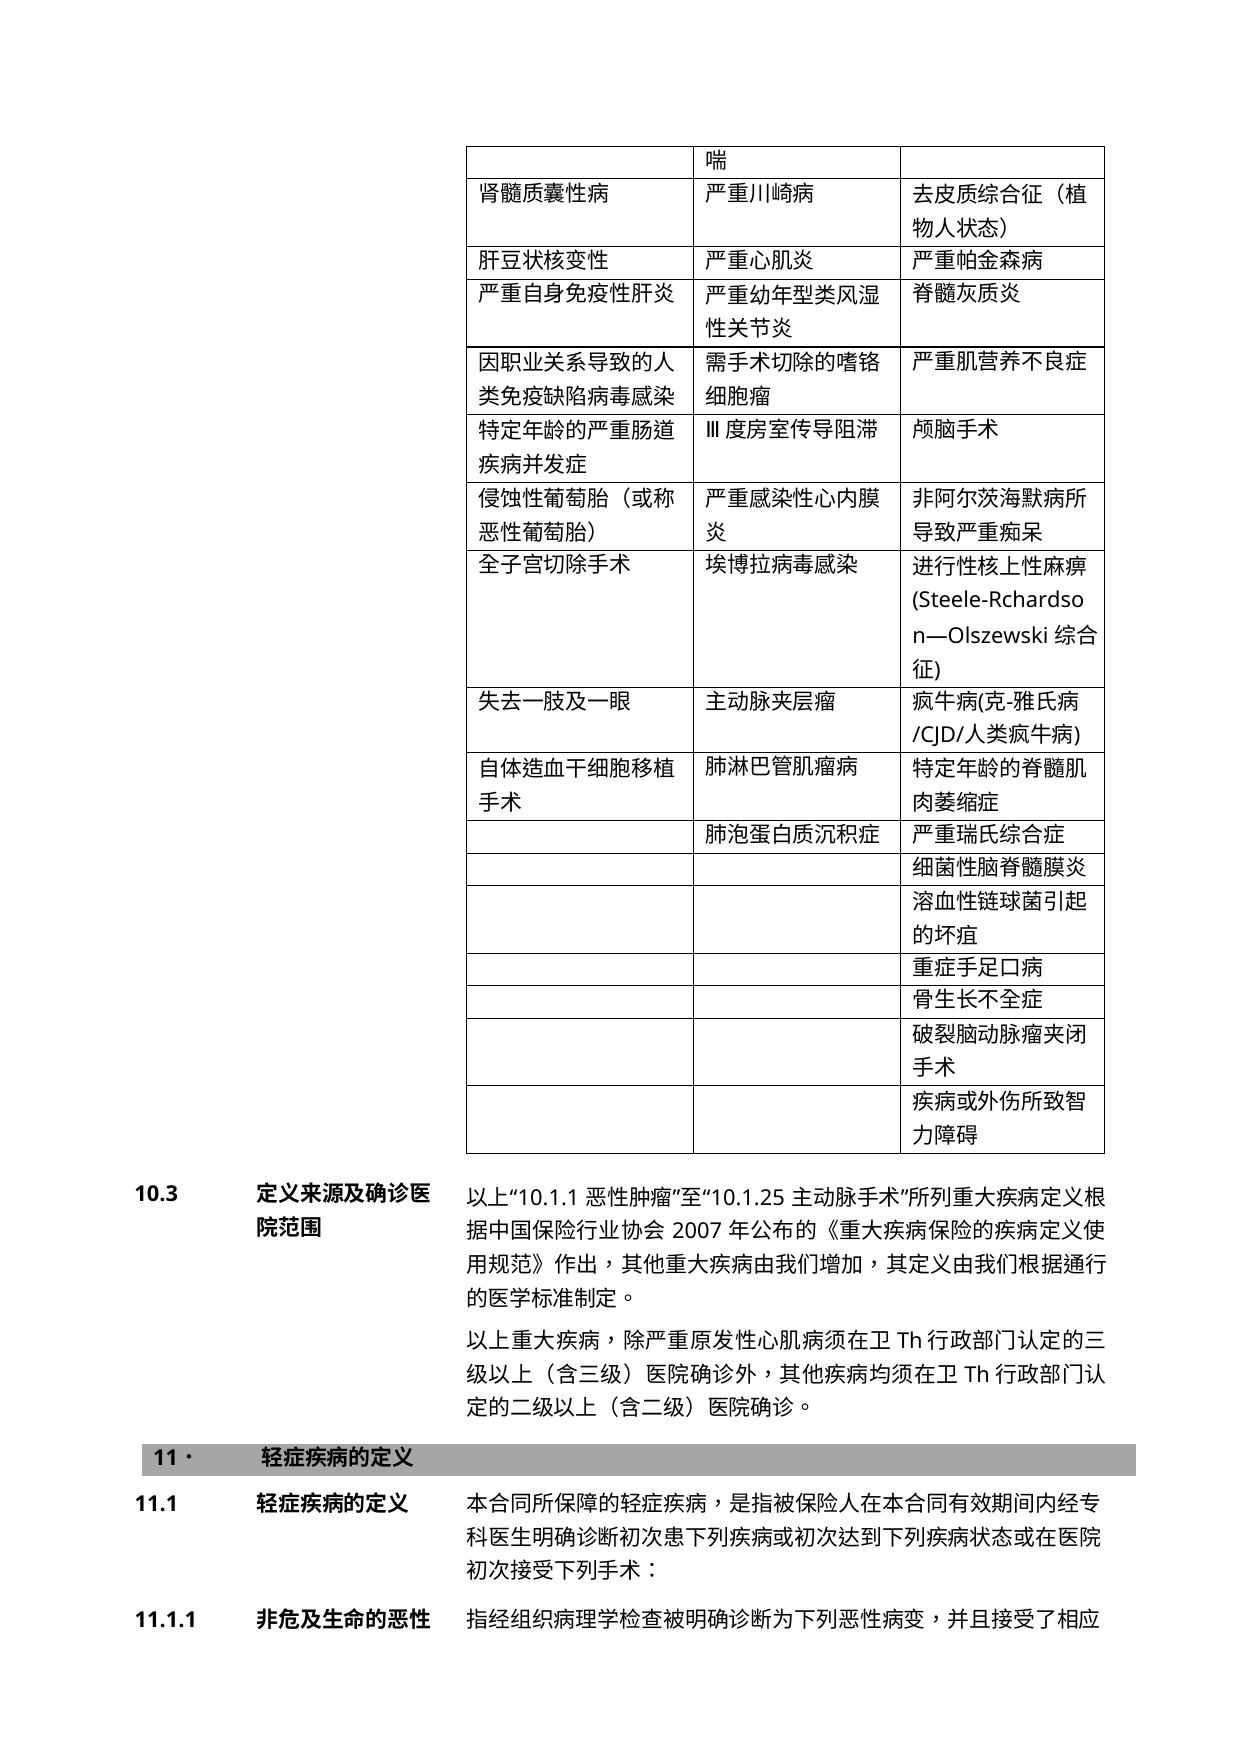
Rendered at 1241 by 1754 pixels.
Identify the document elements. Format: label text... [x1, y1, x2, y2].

table_cell [694, 1019, 900, 1085]
table_cell 全子宫切除手术 [467, 551, 693, 687]
table_header 喘 [694, 147, 900, 178]
table_cell 特定年龄的脊髓肌肉萎缩症 [901, 753, 1104, 820]
table_cell 因职业关系导致的人类免疫缺陷病毒感染 [467, 348, 693, 414]
table_cell 特定年龄的严重肠道疾病并发症 [467, 415, 693, 482]
table_cell 侵蚀性葡萄胎（或称恶性葡萄胎） [467, 483, 693, 550]
table_cell 埃博拉病毒感染 [694, 551, 900, 687]
table_cell [694, 1086, 900, 1153]
table_cell [467, 886, 693, 953]
table_cell 严重肌营养不良症 [901, 348, 1104, 414]
table_cell [467, 854, 693, 885]
table_cell [694, 986, 900, 1017]
table_cell 主动脉夹层瘤 [694, 688, 900, 752]
table_cell 疯牛病(克-雅氏病 /CJD/人类疯牛病) [901, 688, 1104, 752]
table_cell [467, 821, 693, 852]
text 以上重大疾病，除严重原发性心肌病须在卫Th行政部门认定的三级以上（含三级）医院确诊外，其他疾病均须在卫Th行政部门认定的二级以上（含二级）医院确诊。 [466, 1325, 1106, 1422]
table_cell [467, 954, 693, 985]
table_cell 严重心肌炎 [694, 247, 900, 278]
table_cell 严重感染性心内膜炎 [694, 483, 900, 550]
table_cell 肺淋巴管肌瘤病 [694, 753, 900, 820]
table_cell 严重自身免疫性肝炎 [467, 280, 693, 346]
table_cell 去皮质综合征（植物人状态） [901, 179, 1104, 246]
table_cell [467, 1019, 693, 1085]
table_cell Ⅲ度房室传导阻滞 [694, 415, 900, 482]
table_cell 肾髓质囊性病 [467, 179, 693, 246]
table_cell 肝豆状核变性 [467, 247, 693, 278]
table_cell 破裂脑动脉瘤夹闭手术 [901, 1019, 1104, 1085]
table_cell 非阿尔茨海默病所导致严重痴呆 [901, 483, 1104, 550]
text 11.1 轻症疾病的定义 本合同所保障的轻症疾病，是指被保险人在本合同有效期间内经专 [134, 1488, 1128, 1518]
text 11.1.1 非危及生命的恶性 指经组织病理学检查被明确诊断为下列恶性病变，并且接受了相应 [134, 1604, 1128, 1634]
table_cell 疾病或外伤所致智力障碍 [901, 1086, 1104, 1153]
table_cell [694, 954, 900, 985]
text 以上“10.1.1 恶性肿瘤”至“10.1.25 主动脉手术”所列重大疾病定义根据中国保险行业协会 2007 年公布的《重大疾病保险的疾病定义使用规范》作出，其他重大疾病由我们增加，其定义由我们根据通行的医学标准制定。 [466, 1182, 1107, 1312]
table_cell 进行性核上性麻痹(Steele-Rchardso n—Olszewski 综合征) [901, 551, 1104, 687]
table_cell [694, 886, 900, 953]
table_cell 颅脑手术 [901, 415, 1104, 482]
text 科医生明确诊断初次患下列疾病或初次达到下列疾病状态或在医院初次接受下列手术： [466, 1521, 1106, 1585]
table_cell 自体造血干细胞移植手术 [467, 753, 693, 820]
table_cell 严重帕金森病 [901, 247, 1104, 278]
table_cell 需手术切除的嗜铬细胞瘤 [694, 348, 900, 414]
table_cell 脊髓灰质炎 [901, 280, 1104, 346]
table_cell 严重瑞氏综合症 [901, 821, 1104, 852]
table_header [467, 147, 693, 178]
subtitle 10.3 定义来源及确诊医 院范围 [134, 1178, 432, 1241]
table_cell 失去一肢及一眼 [467, 688, 693, 752]
table_cell 严重幼年型类风湿性关节炎 [694, 280, 900, 346]
table_cell 严重川崎病 [694, 179, 900, 246]
table_cell 细菌性脑脊髓膜炎 [901, 854, 1104, 885]
table_cell [467, 986, 693, 1017]
table_cell 重症手足口病 [901, 954, 1104, 985]
table_cell 溶血性链球菌引起的坏疽 [901, 886, 1104, 953]
table_cell 骨生长不全症 [901, 986, 1104, 1017]
table_header [901, 147, 1104, 178]
table_cell [694, 854, 900, 885]
table_cell [467, 1086, 693, 1153]
table_cell 肺泡蛋白质沉积症 [694, 821, 900, 852]
